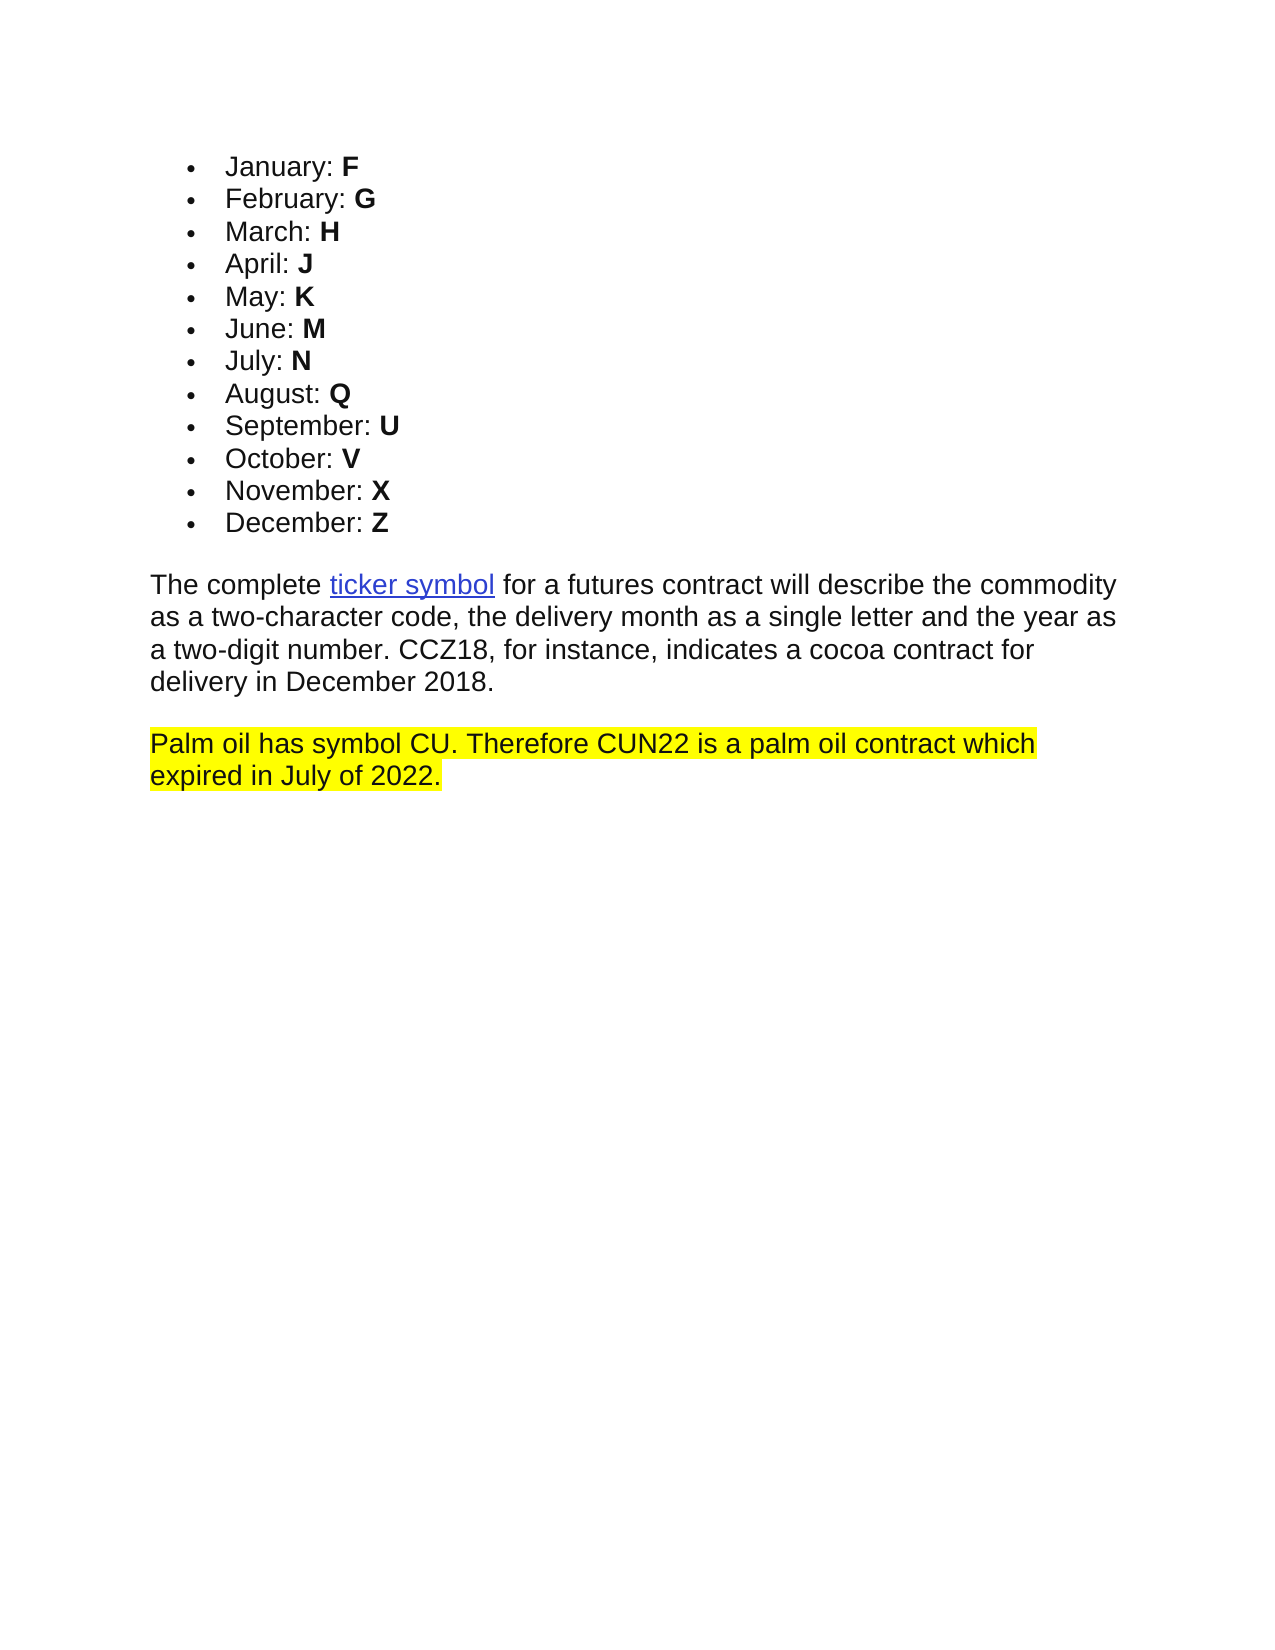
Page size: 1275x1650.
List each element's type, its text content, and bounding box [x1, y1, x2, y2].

list July: N [187, 344, 1125, 377]
list August: Q [187, 377, 1125, 409]
list November: X [187, 474, 1125, 506]
text The complete ticker symbol for a futures contract will describe the commodity as a two-character code, the delivery month as a single letter and the year as a two-digit number. CCZ18, for instance, indicates a cocoa contract for delivery in December 2018. [150, 568, 1125, 697]
text Palm oil has symbol CU. Therefore CUN22 is a palm oil contract which expired in July of 2022. [442, 727, 1125, 791]
list February: G [187, 182, 1125, 215]
list June: M [187, 312, 1125, 344]
list January: F [187, 150, 1125, 182]
list October: V [187, 442, 1125, 474]
list April: J [187, 247, 1125, 279]
list September: U [187, 409, 1125, 442]
list March: H [187, 215, 1125, 247]
list May: K [187, 279, 1125, 312]
list December: Z [187, 506, 1125, 539]
